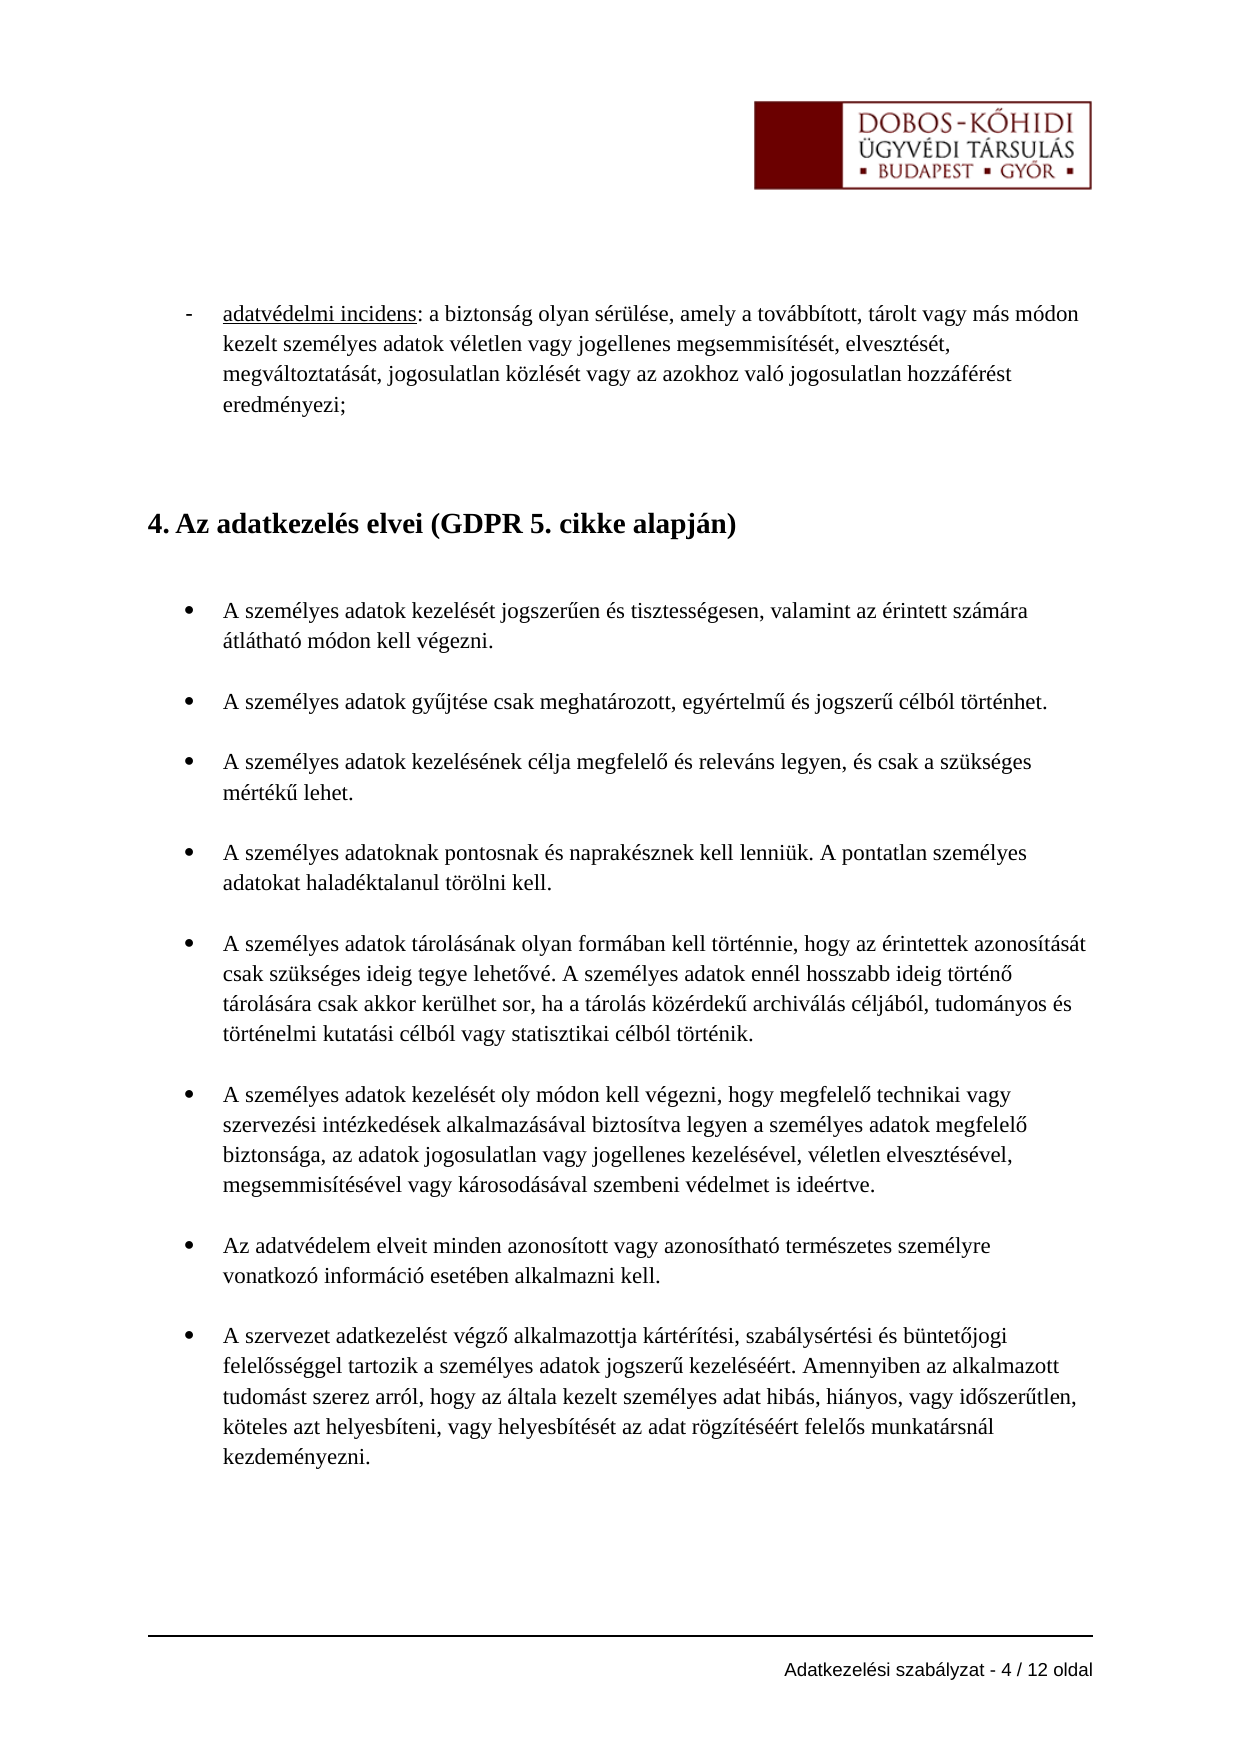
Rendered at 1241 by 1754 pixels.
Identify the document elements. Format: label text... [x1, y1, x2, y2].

list adatvédelmi incidens: a biztonság olyan sérülése, amely a továbbított, tárolt vagy más módon kezelt személyes adatok véletlen vagy jogellenes megsemmisítését, elvesztését, megváltoztatását, jogosulatlan közlését vagy az azokhoz való jogosulatlan hozzáférést eredményezi; [185, 300, 1093, 417]
list A személyes adatok tárolásának olyan formában kell történnie, hogy az érintettek azonosítását csak szükséges ideig tegye lehetővé. A személyes adatok ennél hosszabb ideig történő tárolására csak akkor kerülhet sor, ha a tárolás közérdekű archiválás céljából, tudományos és történelmi kutatási célból vagy statisztikai célból történik. [185, 929, 1093, 1047]
list A személyes adatok kezelésének célja megfelelő és releváns legyen, és csak a szükséges mértékű lehet. [185, 748, 1093, 805]
list A személyes adatoknak pontosnak és naprakésznek kell lenniük. A pontatlan személyes adatokat haladéktalanul törölni kell. [185, 839, 1093, 896]
text 4. Az adatkezelés elvei (GDPR 5. cikke alapján) [148, 506, 1093, 540]
list A szervezet adatkezelést végző alkalmazottja kártérítési, szabálysértési és büntetőjogi felelősséggel tartozik a személyes adatok jogszerű kezeléséért. Amennyiben az alkalmazott tudomást szerez arról, hogy az általa kezelt személyes adat hibás, hiányos, vagy időszerűtlen, köteles azt helyesbíteni, vagy helyesbítését az adat rögzítéséért felelős munkatársnál kezdeményezni. [185, 1322, 1093, 1469]
list A személyes adatok gyűjtése csak meghatározott, egyértelmű és jogszerű célból történhet. [185, 688, 1093, 714]
list Az adatvédelem elveit minden azonosított vagy azonosítható természetes személyre vonatkozó információ esetében alkalmazni kell. [185, 1232, 1093, 1288]
list A személyes adatok kezelését oly módon kell végezni, hogy megfelelő technikai vagy szervezési intézkedések alkalmazásával biztosítva legyen a személyes adatok megfelelő biztonsága, az adatok jogosulatlan vagy jogellenes kezelésével, véletlen elvesztésével, megsemmisítésével vagy károsodásával szembeni védelmet is ideértve. [185, 1081, 1093, 1198]
list A személyes adatok kezelését jogszerűen és tisztességesen, valamint az érintett számára átlátható módon kell végezni. [185, 597, 1093, 654]
picture [753, 100, 1093, 191]
